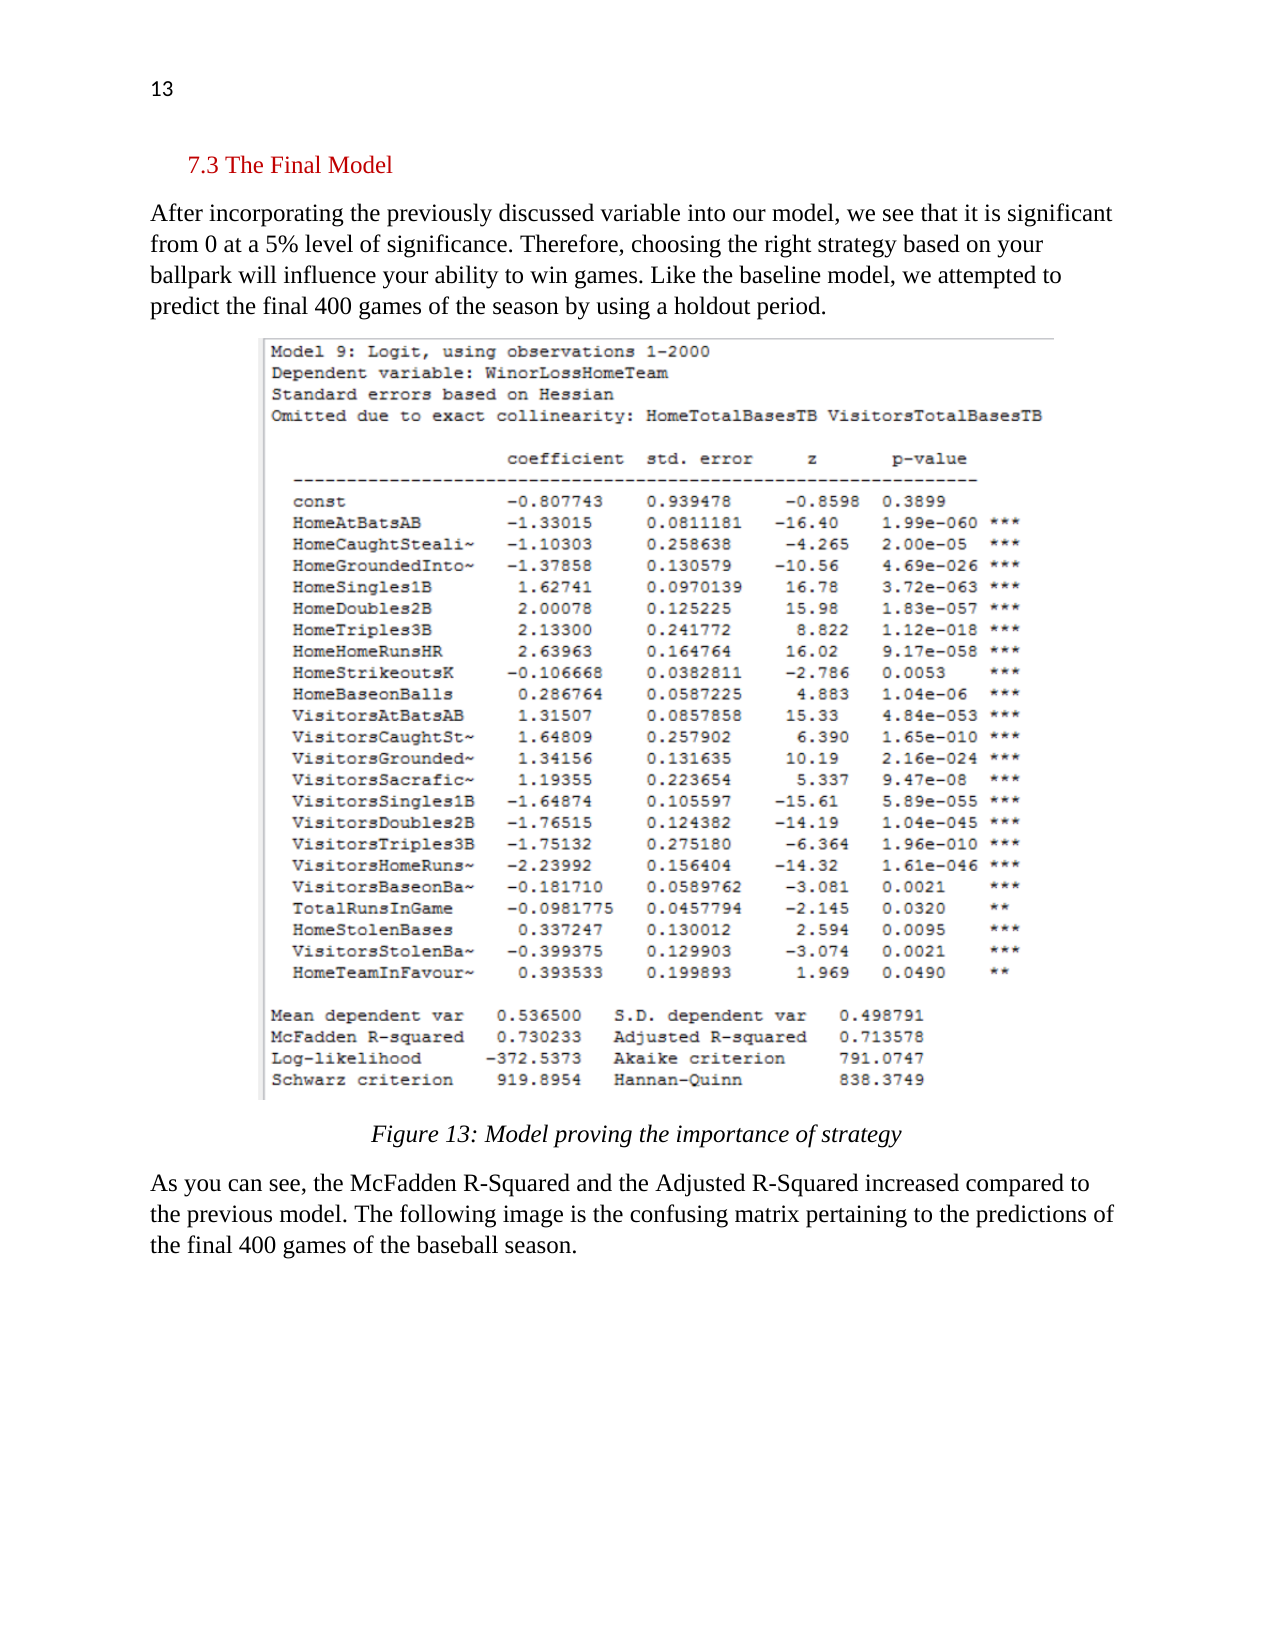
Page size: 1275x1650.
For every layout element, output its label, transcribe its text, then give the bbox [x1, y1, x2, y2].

text As you can see, the McFadden R-Squared and the Adjusted R-Squared increased compared to the previous model. The following image is the confusing matrix pertaining to the predictions of the final 400 games of the baseball season. [150, 1168, 1125, 1259]
text Figure 13: Model proving the importance of strategy [150, 1119, 1125, 1147]
picture [258, 338, 1054, 1100]
list The Final Model [187, 150, 1125, 179]
text After incorporating the previously discussed variable into our model, we see that it is significant from 0 at a 5% level of significance. Therefore, choosing the right strategy based on your ballpark will influence your ability to win games. Like the baseline model, we attempted to predict the final 400 games of the season by using a holdout period. [150, 198, 1125, 319]
